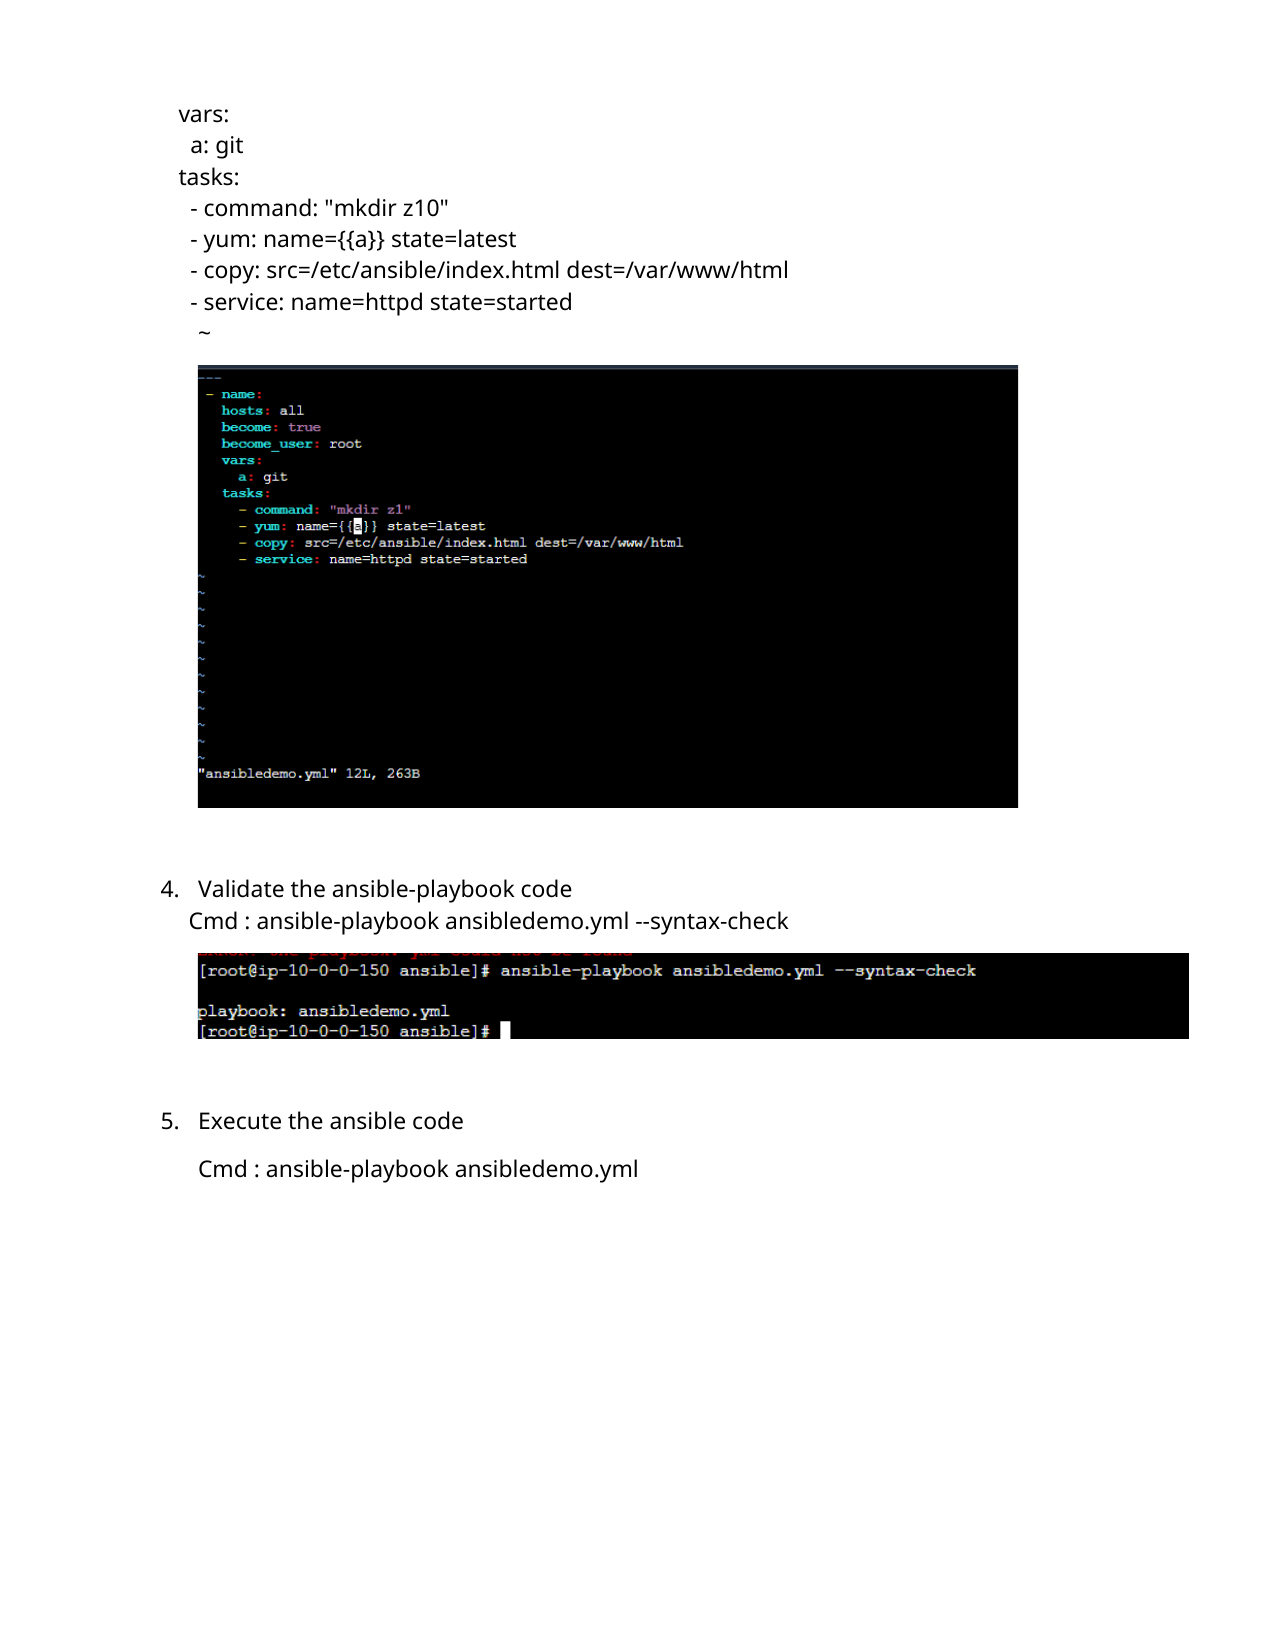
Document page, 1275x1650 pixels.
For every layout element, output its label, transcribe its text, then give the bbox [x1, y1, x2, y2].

list Execute the ansible code [160, 1105, 733, 1136]
list - service: name=httpd state=started [160, 285, 1135, 317]
list vars: [160, 98, 1135, 129]
list a: git [160, 129, 1135, 160]
list Cmd : ansible-playbook ansibledemo.yml [198, 1153, 733, 1184]
list - command: "mkdir z10" [160, 192, 1135, 223]
text Cmd : ansible-playbook ansibledemo.yml --syntax-check [123, 905, 1135, 936]
list - yum: name={{a}} state=latest [160, 223, 1135, 254]
list - copy: src=/etc/ansible/index.html dest=/var/www/html [160, 254, 1135, 285]
picture [197, 953, 1189, 1039]
list ~ [198, 317, 1135, 348]
picture [197, 365, 1019, 808]
list tasks: [160, 160, 1135, 192]
list Validate the ansible-playbook code [160, 873, 733, 905]
